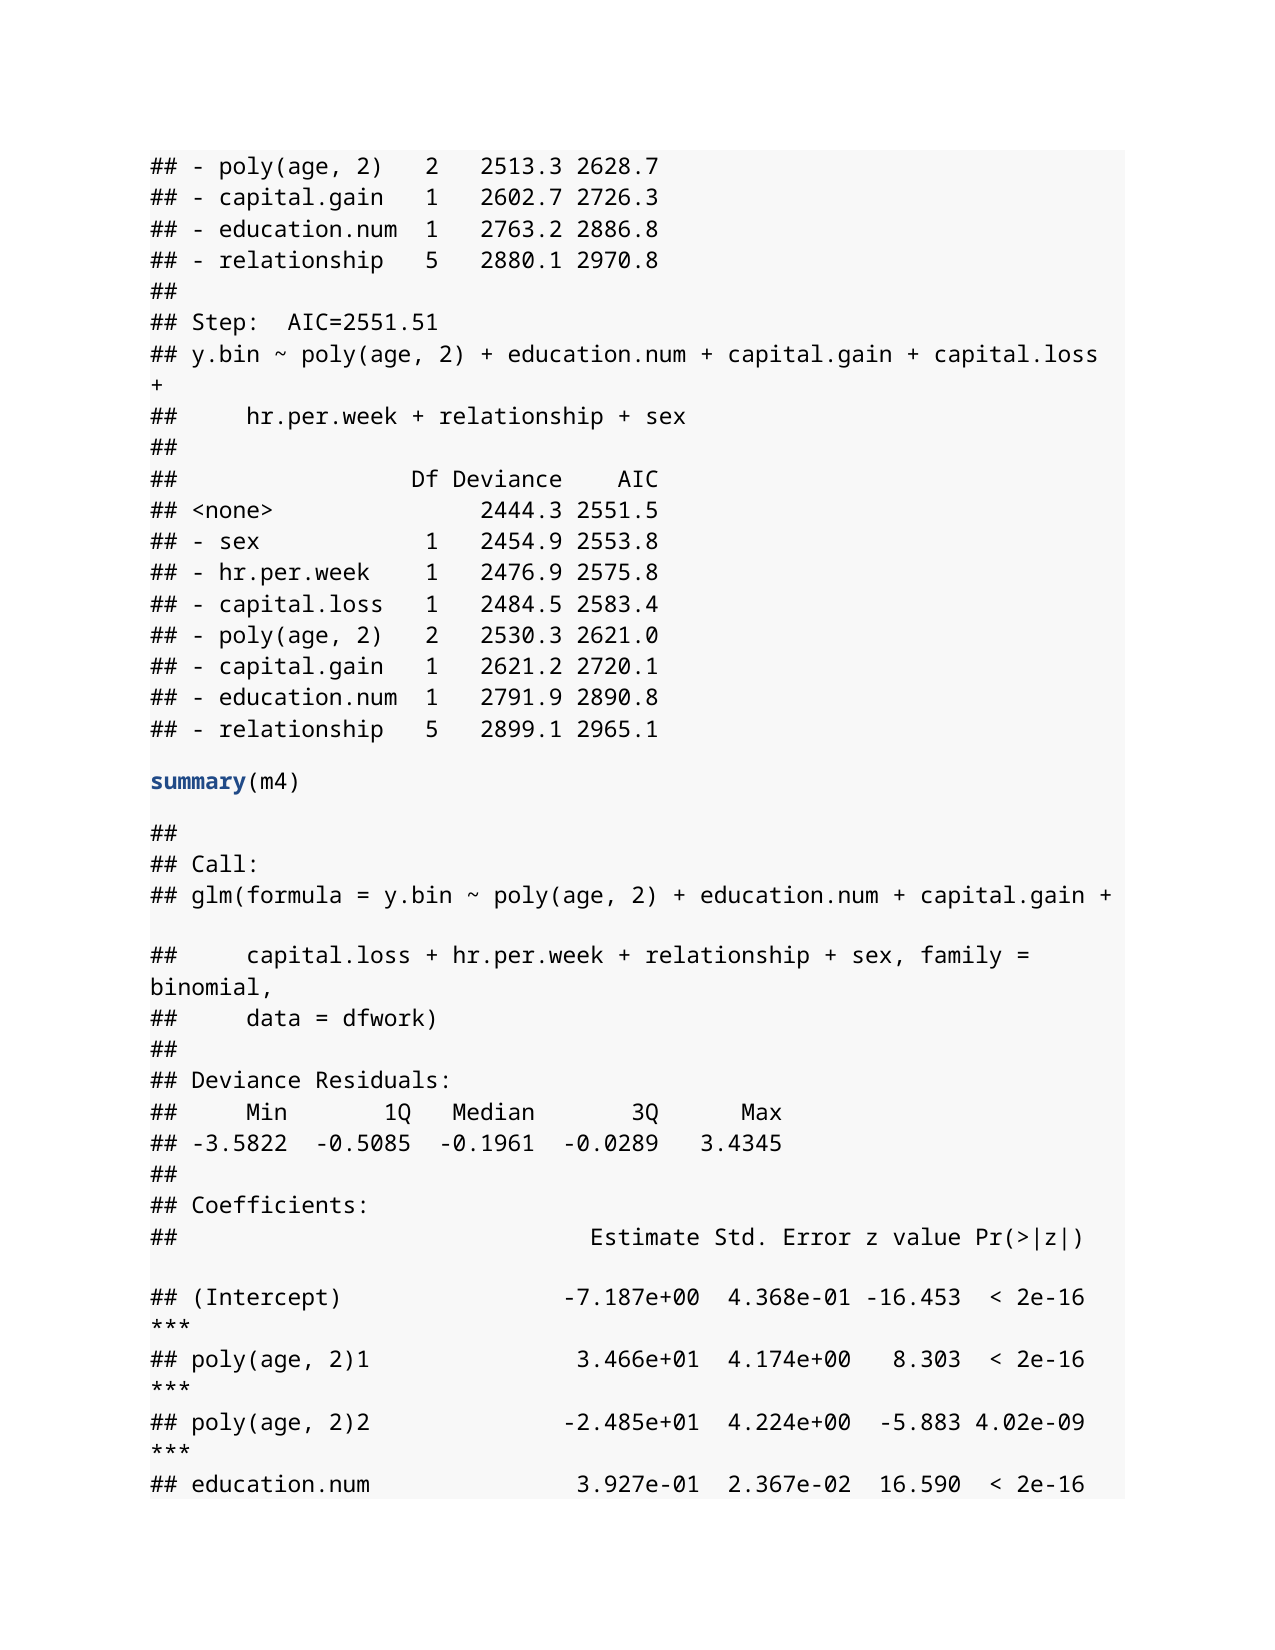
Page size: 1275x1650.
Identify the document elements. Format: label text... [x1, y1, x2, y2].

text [150, 817, 1125, 1499]
text summary(m4) [150, 764, 1125, 796]
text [150, 150, 1125, 744]
